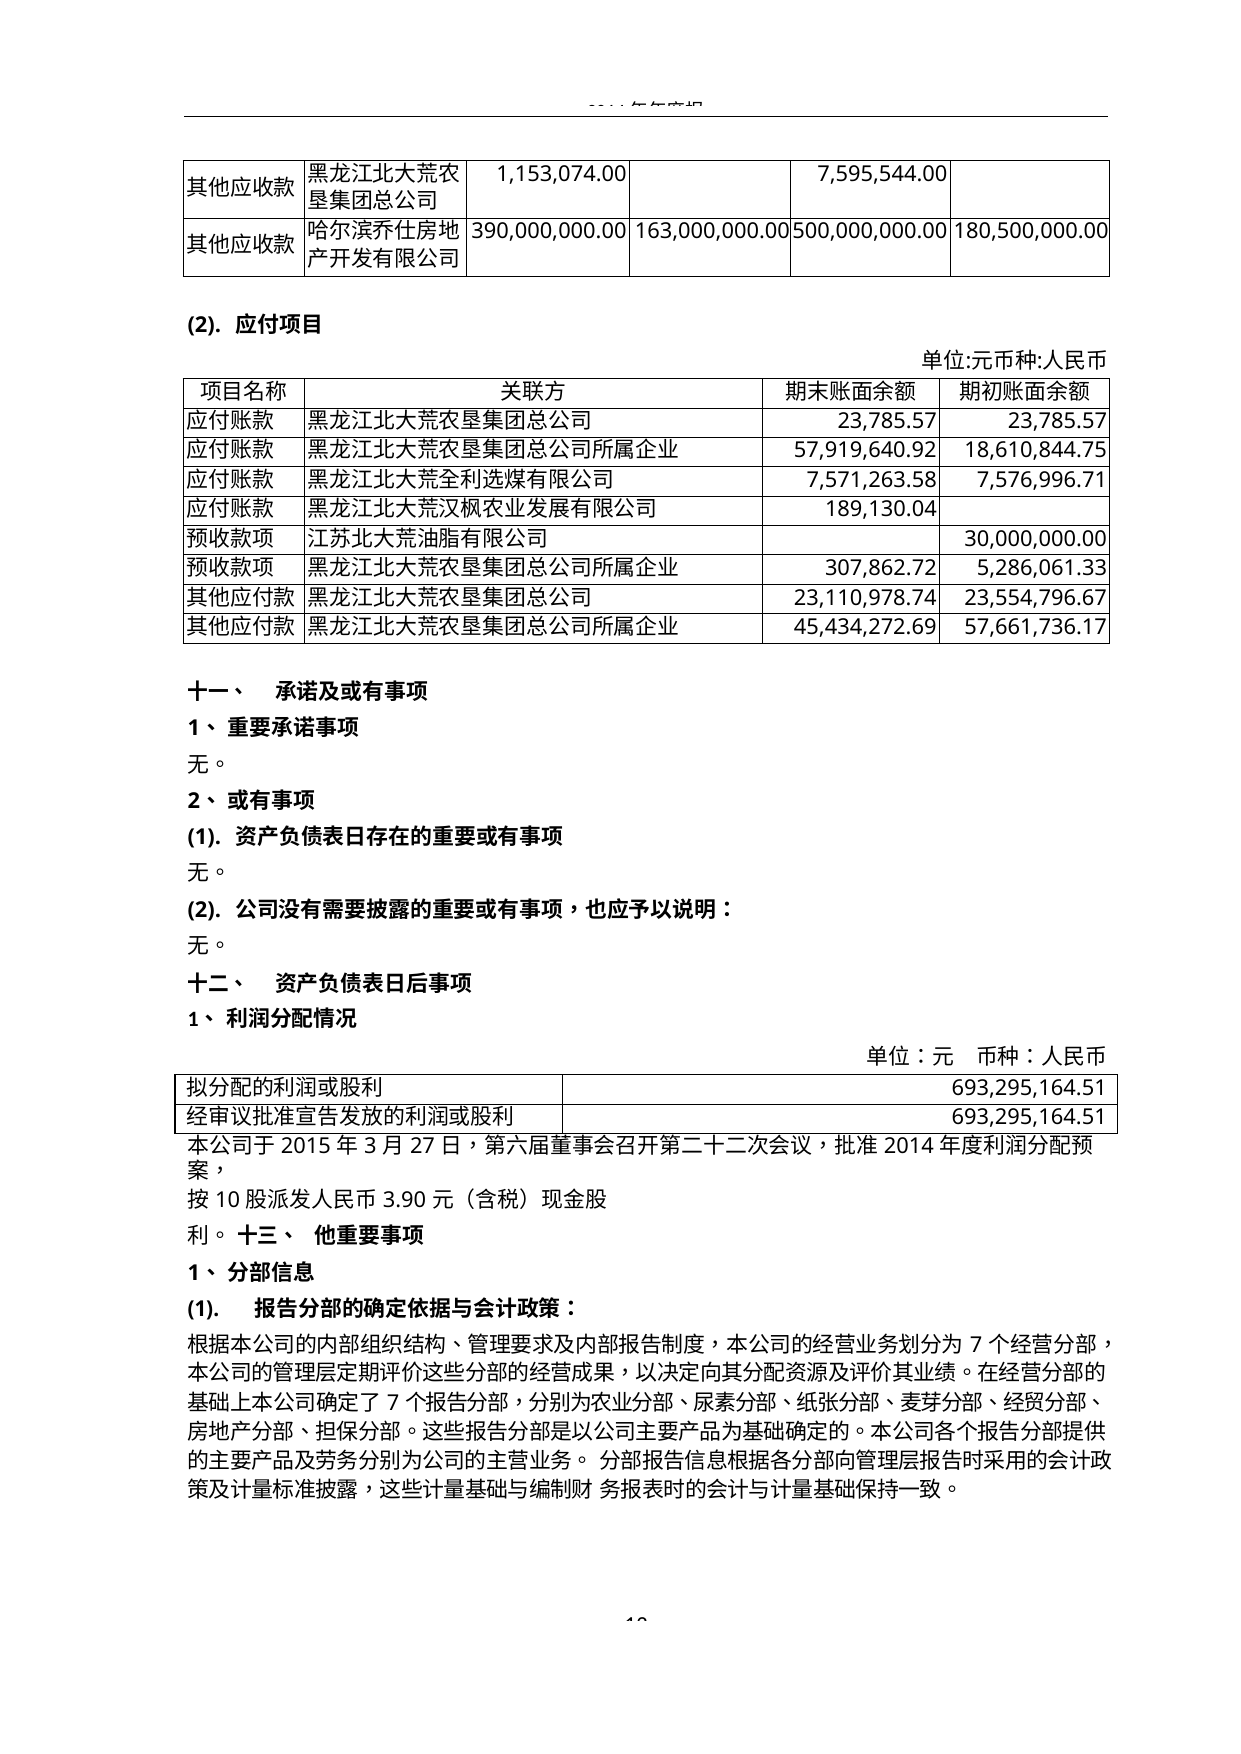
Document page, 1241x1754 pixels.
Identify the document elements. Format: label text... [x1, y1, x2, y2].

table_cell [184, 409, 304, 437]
subtitle 十二、 资产负债表日后事项 [187, 968, 582, 997]
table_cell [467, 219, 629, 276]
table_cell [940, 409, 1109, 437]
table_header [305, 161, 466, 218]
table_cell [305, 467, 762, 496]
text 单位:元币种:人民币 [164, 345, 1108, 374]
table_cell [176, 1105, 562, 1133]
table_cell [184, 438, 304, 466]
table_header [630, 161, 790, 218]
text 根据本公司的内部组织结构、管理要求及内部报告制度，本公司的经营业务划分为 7 个经营分部， 本公司的管理层定期评价这些分部的经营成果，以决定向其分配资源及评价其业绩。在经营分部的 基础上本公司确定了 7 个报告分部，分别为农业分部、尿素分部、纸张分部、麦芽分部、经贸分部、 房地产分部、担保分部。这些报告分部是以公司主要产品为基础确定的。本公司各个报告分部提供 的主要产品及劳务分别为公司的主营业务。 分部报告信息根据各分部向管理层报告时采用的会计政策及计量标准披露，这些计量基础与编制财 务报表时的会计与计量基础保持一致。 [187, 1329, 1120, 1504]
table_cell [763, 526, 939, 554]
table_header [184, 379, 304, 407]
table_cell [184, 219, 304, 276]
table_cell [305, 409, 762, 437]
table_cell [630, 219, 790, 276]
subtitle (1). 报告分部的确定依据与会计政策： [187, 1293, 1108, 1322]
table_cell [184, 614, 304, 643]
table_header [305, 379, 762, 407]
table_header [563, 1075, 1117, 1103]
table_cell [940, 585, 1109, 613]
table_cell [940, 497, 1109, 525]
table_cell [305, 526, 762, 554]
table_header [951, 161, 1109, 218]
subtitle 十一、 承诺及或有事项 1、 重要承诺事项 [187, 676, 428, 742]
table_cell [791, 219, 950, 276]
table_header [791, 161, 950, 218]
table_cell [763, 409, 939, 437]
text 无。 [187, 749, 428, 779]
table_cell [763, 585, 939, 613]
text 按 10 股派发人民币 3.90 元（含税）现金股利。 十三、 他重要事项 [187, 1183, 647, 1249]
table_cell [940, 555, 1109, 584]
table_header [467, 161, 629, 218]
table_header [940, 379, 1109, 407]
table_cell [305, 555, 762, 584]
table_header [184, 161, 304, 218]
subtitle (2). 公司没有需要披露的重要或有事项，也应予以说明： 无。 [187, 894, 758, 960]
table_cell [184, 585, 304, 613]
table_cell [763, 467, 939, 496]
subtitle (2). 应付项目 [187, 309, 1108, 339]
subtitle 1、 利润分配情况 [187, 1003, 428, 1033]
text 单位：元 币种：人民币 [866, 1041, 1132, 1071]
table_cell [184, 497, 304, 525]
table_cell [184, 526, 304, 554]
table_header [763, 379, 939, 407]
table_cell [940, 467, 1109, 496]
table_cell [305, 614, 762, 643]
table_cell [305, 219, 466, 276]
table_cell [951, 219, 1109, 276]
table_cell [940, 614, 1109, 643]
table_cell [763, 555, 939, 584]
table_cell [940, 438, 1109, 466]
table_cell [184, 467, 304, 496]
subtitle (1). 资产负债表日存在的重要或有事项 无。 [187, 821, 582, 886]
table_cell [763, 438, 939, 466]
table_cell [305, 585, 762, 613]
subtitle 2、 或有事项 [187, 785, 428, 815]
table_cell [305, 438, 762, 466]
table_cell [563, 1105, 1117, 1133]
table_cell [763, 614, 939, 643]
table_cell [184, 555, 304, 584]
text 本公司于 2015 年 3 月 27 日，第六届董事会召开第二十二次会议，批准 2014 年度利润分配预案， [187, 1134, 1132, 1183]
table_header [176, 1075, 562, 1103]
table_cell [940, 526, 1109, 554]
subtitle 1、 分部信息 [187, 1257, 1108, 1287]
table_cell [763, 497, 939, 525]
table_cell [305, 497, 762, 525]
